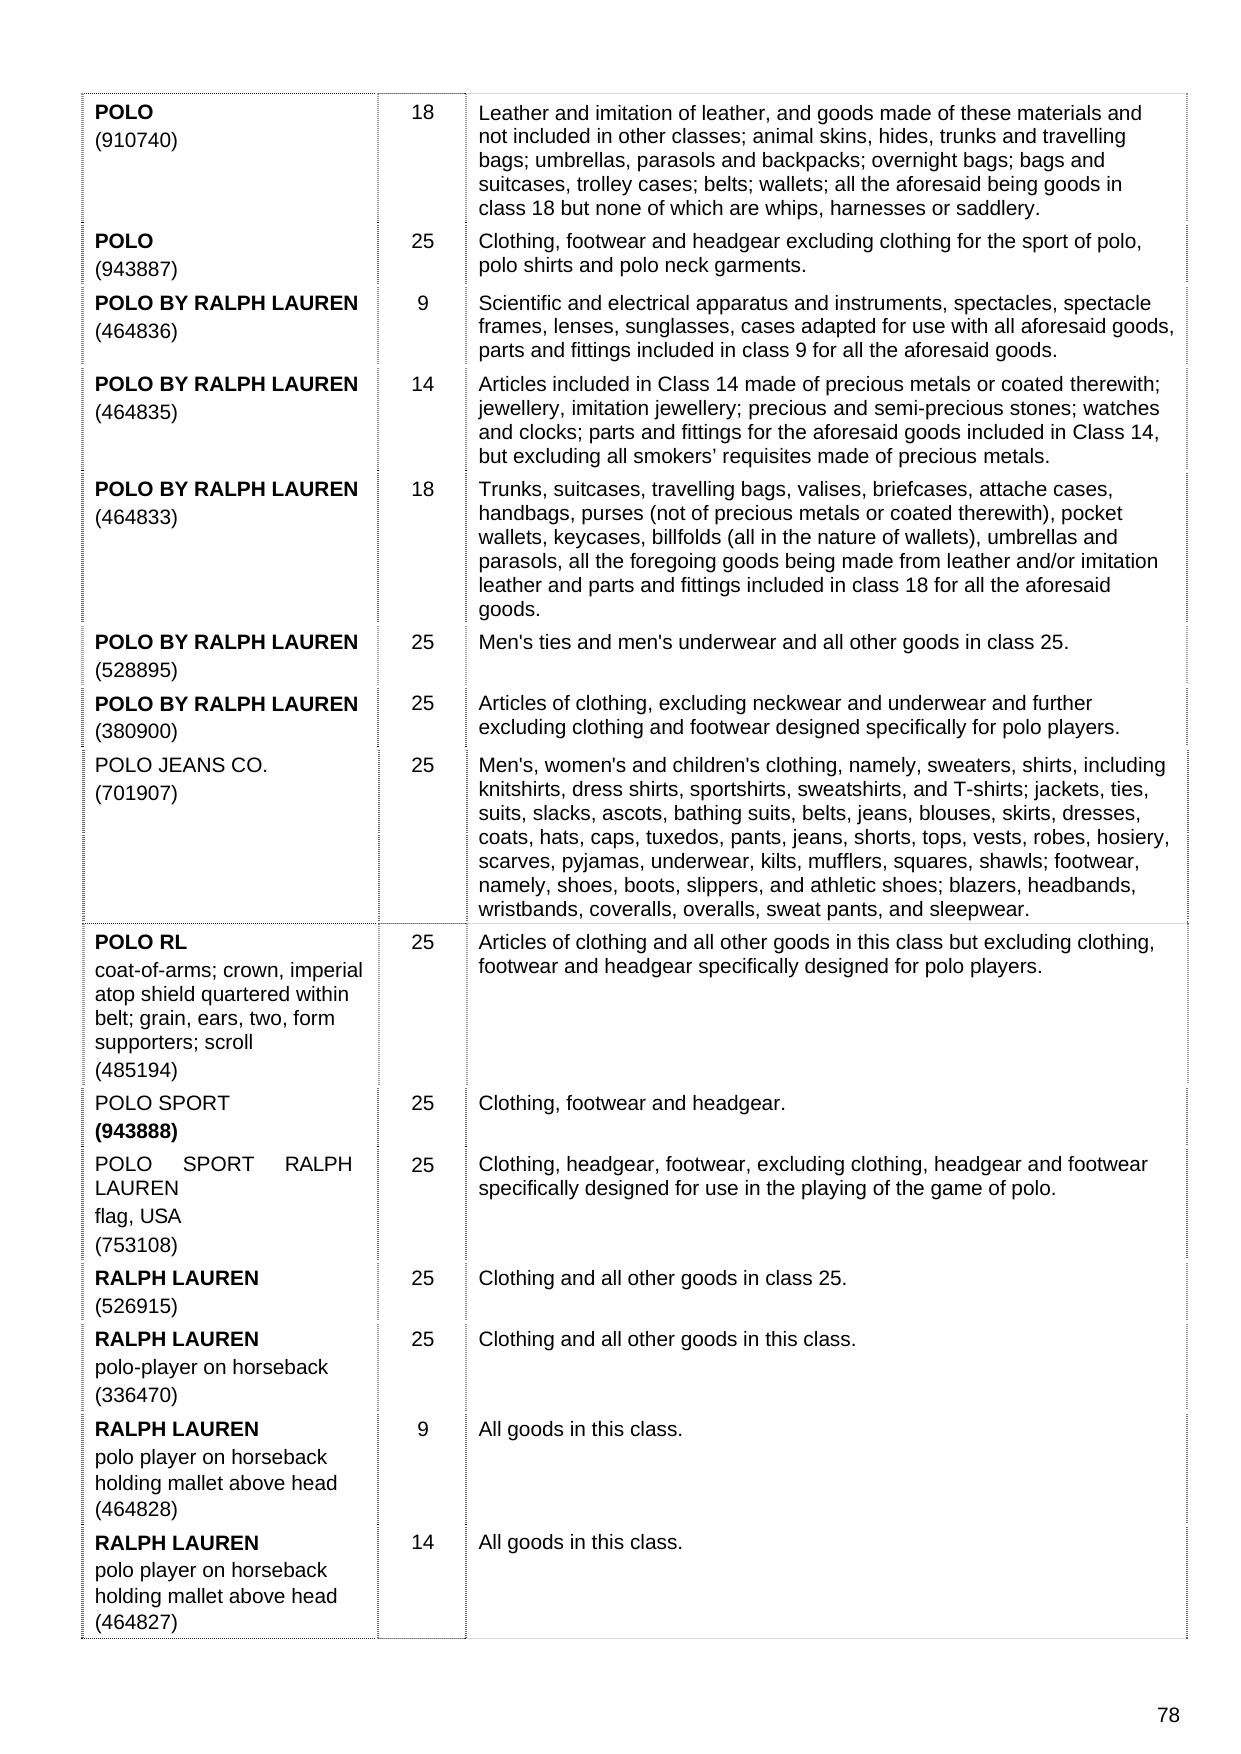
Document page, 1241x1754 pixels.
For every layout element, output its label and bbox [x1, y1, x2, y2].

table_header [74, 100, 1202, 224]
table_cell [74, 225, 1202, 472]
picture [80, 91, 1190, 100]
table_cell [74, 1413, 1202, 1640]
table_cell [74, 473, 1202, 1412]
